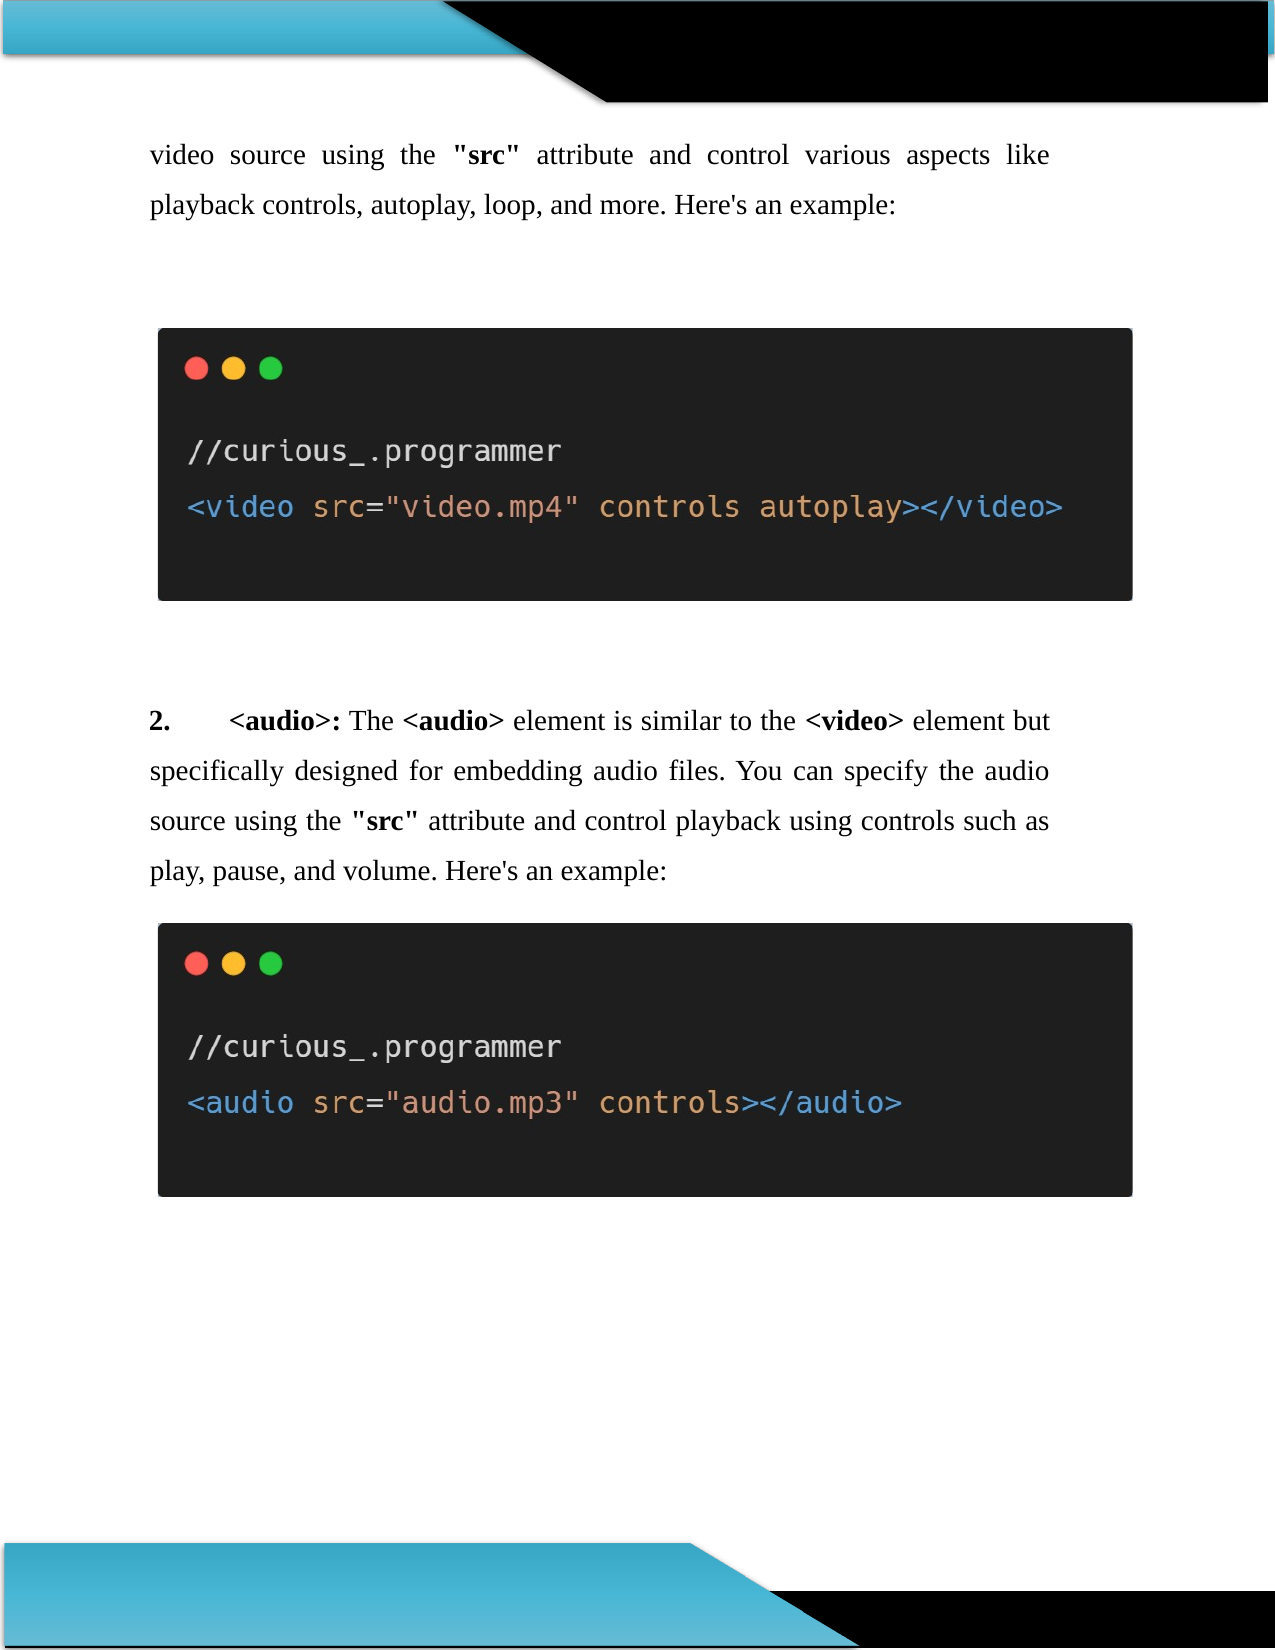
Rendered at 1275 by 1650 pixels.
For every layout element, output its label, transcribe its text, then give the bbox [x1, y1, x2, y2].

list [148, 120, 1050, 220]
picture [0, 0, 1275, 109]
list <audio>: The <audio> element is similar to the <video> element but specifically designed for embedding audio files. You can specify the audio source using the "src" attribute and control playback using controls such as play, pause, and volume. Here's an example: [148, 703, 1050, 887]
picture [157, 328, 1133, 601]
picture [157, 923, 1133, 1197]
picture [0, 1536, 866, 1650]
